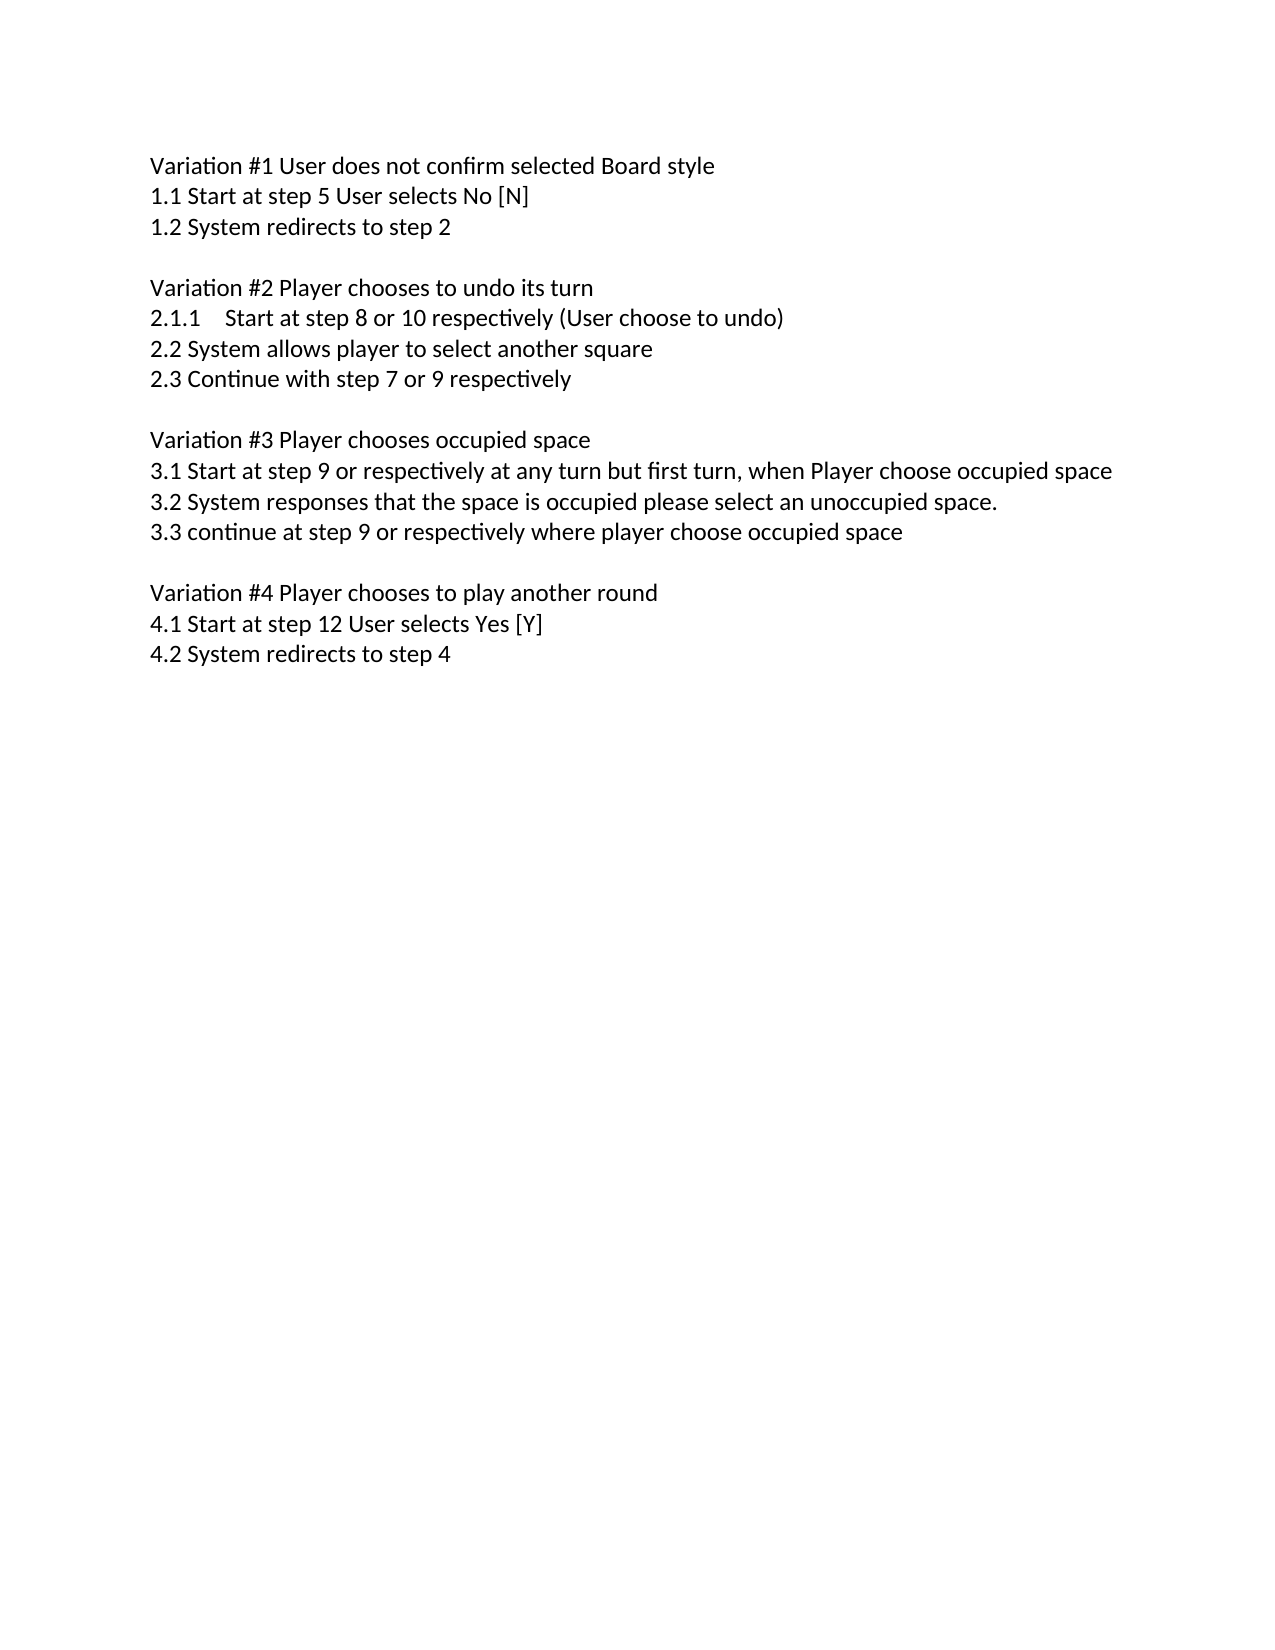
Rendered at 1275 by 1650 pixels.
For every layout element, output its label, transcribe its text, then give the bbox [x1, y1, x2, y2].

text 3.2 System responses that the space is occupied please select an unoccupied space. [150, 486, 1125, 516]
text 3.1 Start at step 9 or respectively at any turn but first turn, when Player choose occupied space [150, 455, 1125, 486]
text 4.1 Start at step 12 User selects Yes [Y] [150, 608, 1125, 638]
text Variation #2 Player chooses to undo its turn [150, 272, 1125, 303]
list Start at step 5 User selects No [N] [150, 181, 1125, 211]
list Start at step 8 or 10 respectively (User choose to undo) [150, 303, 1125, 333]
list System allows player to select another square [150, 333, 1125, 364]
text 4.2 System redirects to step 4 [150, 638, 1125, 669]
text Variation #4 Player chooses to play another round [150, 577, 1125, 608]
text 3.3 continue at step 9 or respectively where player choose occupied space [150, 516, 1125, 547]
list System redirects to step 2 [150, 211, 1125, 242]
list Continue with step 7 or 9 respectively [150, 364, 1125, 394]
text Variation #3 Player chooses occupied space [150, 425, 1125, 455]
text Variation #1 User does not confirm selected Board style [150, 150, 1125, 181]
